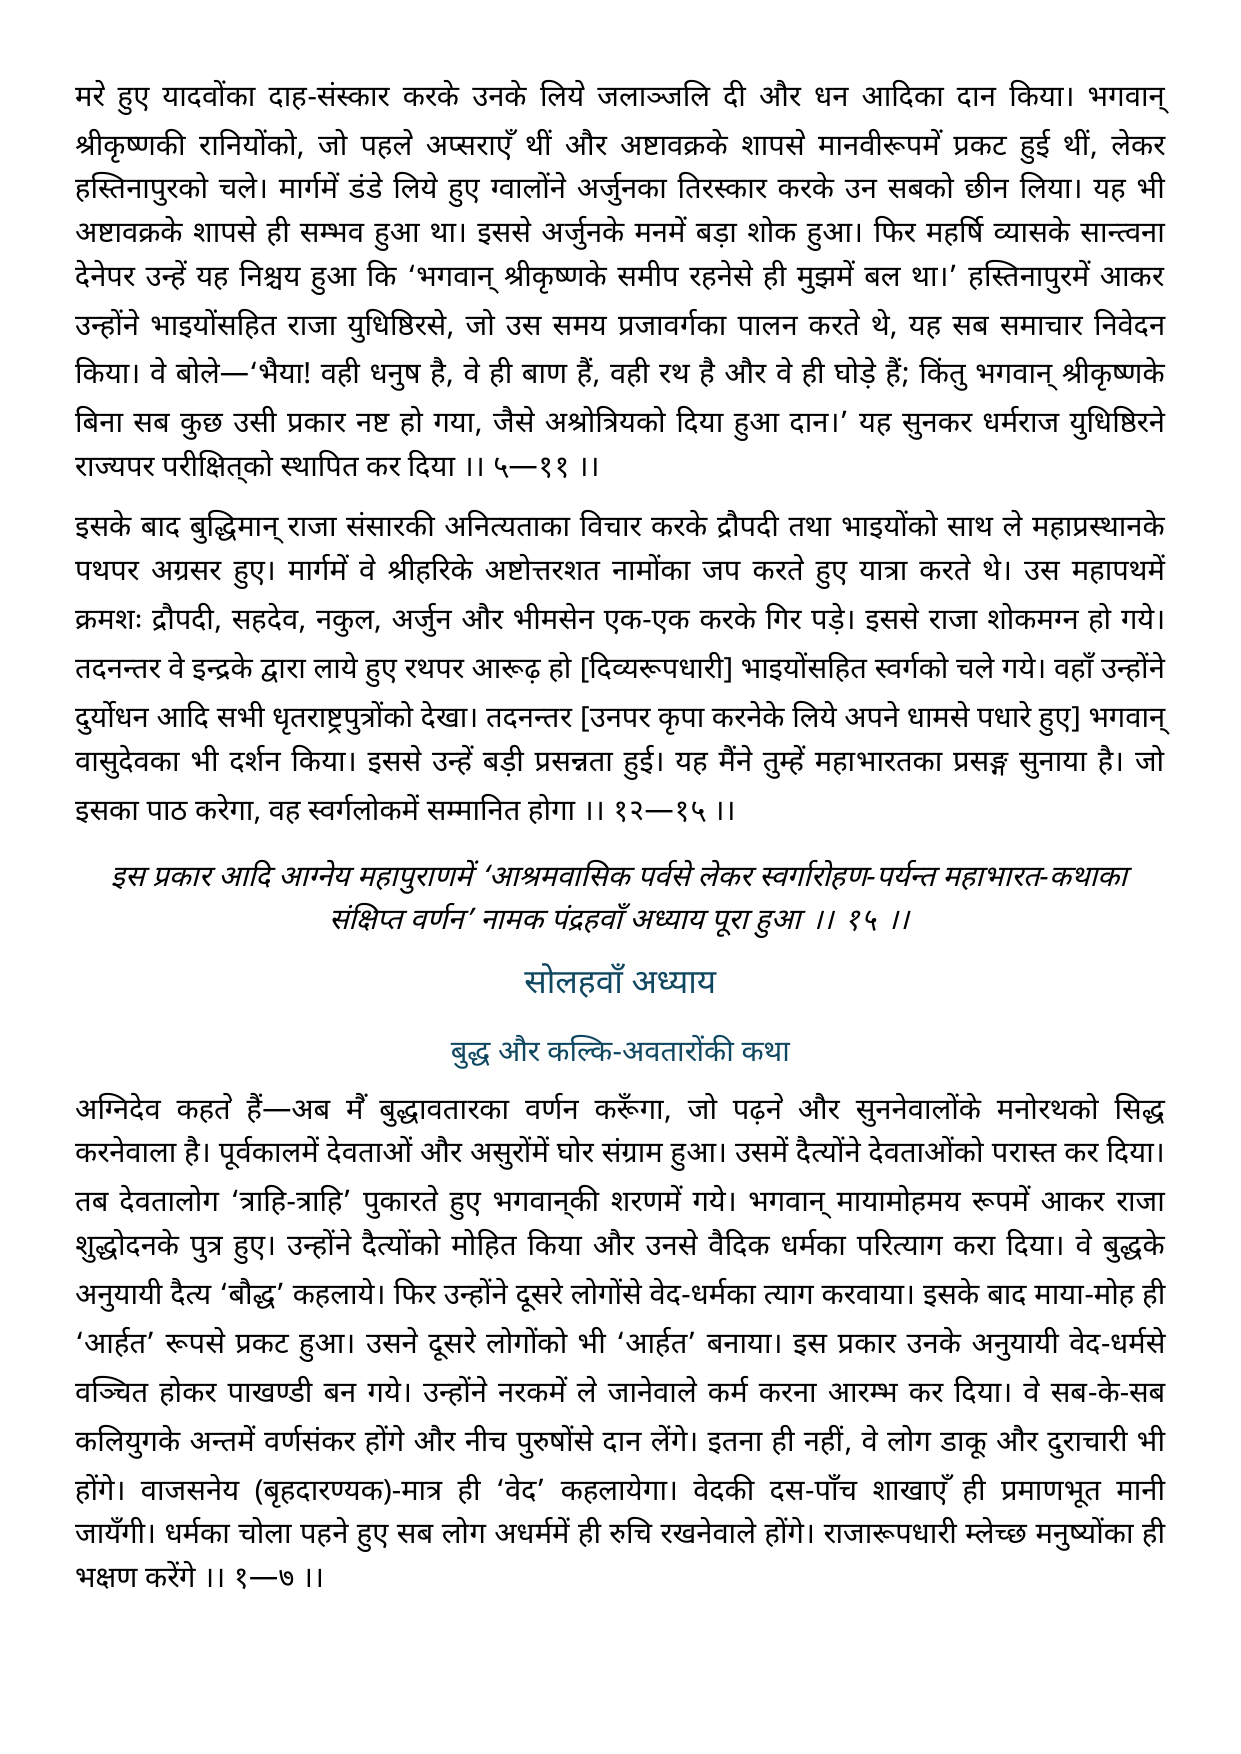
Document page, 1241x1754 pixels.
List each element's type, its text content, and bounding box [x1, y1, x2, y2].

text अग्निदेव कहते हैं—अब मैं बुद्धावतारका वर्णन करूँगा, जो पढ़ने और सुननेवालोंके मनोरथको सिद्ध करनेवाला है। पूर्वकालमें देवताओं और असुरोंमें घोर संग्राम हुआ। उसमें दैत्योंने देवताओंको परास्त कर दिया। तब देवतालोग ‘त्राहि-त्राहि’ पुकारते हुए भगवान्‌की शरणमें गये। भगवान् मायामोहमय रूपमें आकर राजा शुद्धोदनके पुत्र हुए। उन्होंने दैत्योंको मोहित किया और उनसे वैदिक धर्मका परित्याग करा दिया। वे बुद्धके अनुयायी दैत्य ‘बौद्ध’ कहलाये। फिर उन्होंने दूसरे लोगोंसे वेद-धर्मका त्याग करवाया। इसके बाद माया-मोह ही ‘आर्हत’ रूपसे प्रकट हुआ। उसने दूसरे लोगोंको भी ‘आर्हत’ बनाया। इस प्रकार उनके अनुयायी वेद-धर्मसे वञ्चित होकर पाखण्डी बन गये। उन्होंने नरकमें ले जानेवाले कर्म करना आरम्भ कर दिया। वे सब-के-सब कलियुगके अन्तमें वर्णसंकर होंगे और नीच पुरुषोंसे दान लेंगे। इतना ही नहीं, वे लोग डाकू और दुराचारी भी होंगे। वाजसनेय (बृहदारण्यक)-मात्र ही ‘वेद’ कहलायेगा। वेदकी दस-पाँच शाखाएँ ही प्रमाणभूत मानी जायँगी। धर्मका चोला पहने हुए सब लोग अधर्ममें ही रुचि रखनेवाले होंगे। राजारूपधारी म्लेच्छ मनुष्योंका ही भक्षण करेंगे ⁠।।⁠ १—७ ⁠।। [75, 1088, 1165, 1599]
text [75, 75, 1165, 488]
subtitle बुद्ध और कल्कि-अवतारोंकी कथा [75, 1030, 1165, 1073]
text इस प्रकार आदि आग्नेय महापुराणमें ‘आश्रमवासिक पर्वसे लेकर स्वर्गारोहण-पर्यन्त महाभारत-कथाका संक्षिप्त वर्णन’ नामक पंद्रहवाँ अध्याय पूरा हुआ ⁠।।⁠ १५ ⁠।। [75, 855, 1165, 942]
subtitle सोलहवाँ अध्याय [75, 964, 1165, 1007]
text इसके बाद बुद्धिमान् राजा संसारकी अनित्यताका विचार करके द्रौपदी तथा भाइयोंको साथ ले महाप्रस्थानके पथपर अग्रसर हुए। मार्गमें वे श्रीहरिके अष्टोत्तरशत नामोंका जप करते हुए यात्रा करते थे। उस महापथमें क्रमशः द्रौपदी, सहदेव, नकुल, अर्जुन और भीमसेन एक-एक करके गिर पड़े। इससे राजा शोकमग्न हो गये। तदनन्तर वे इन्द्रके द्वारा लाये हुए रथपर आरूढ़ हो [दिव्यरूपधारी] भाइयोंसहित स्वर्गको चले गये। वहाँ उन्होंने दुर्योधन आदि सभी धृतराष्ट्रपुत्रोंको देखा। तदनन्तर [उनपर कृपा करनेके लिये अपने धामसे पधारे हुए] भगवान् वासुदेवका भी दर्शन किया। इससे उन्हें बड़ी प्रसन्नता हुई। यह मैंने तुम्हें महाभारतका प्रसङ्ग सुनाया है। जो इसका पाठ करेगा, वह स्वर्गलोकमें सम्मानित होगा ⁠।।⁠ १२—१५ ⁠।। [75, 511, 1165, 832]
